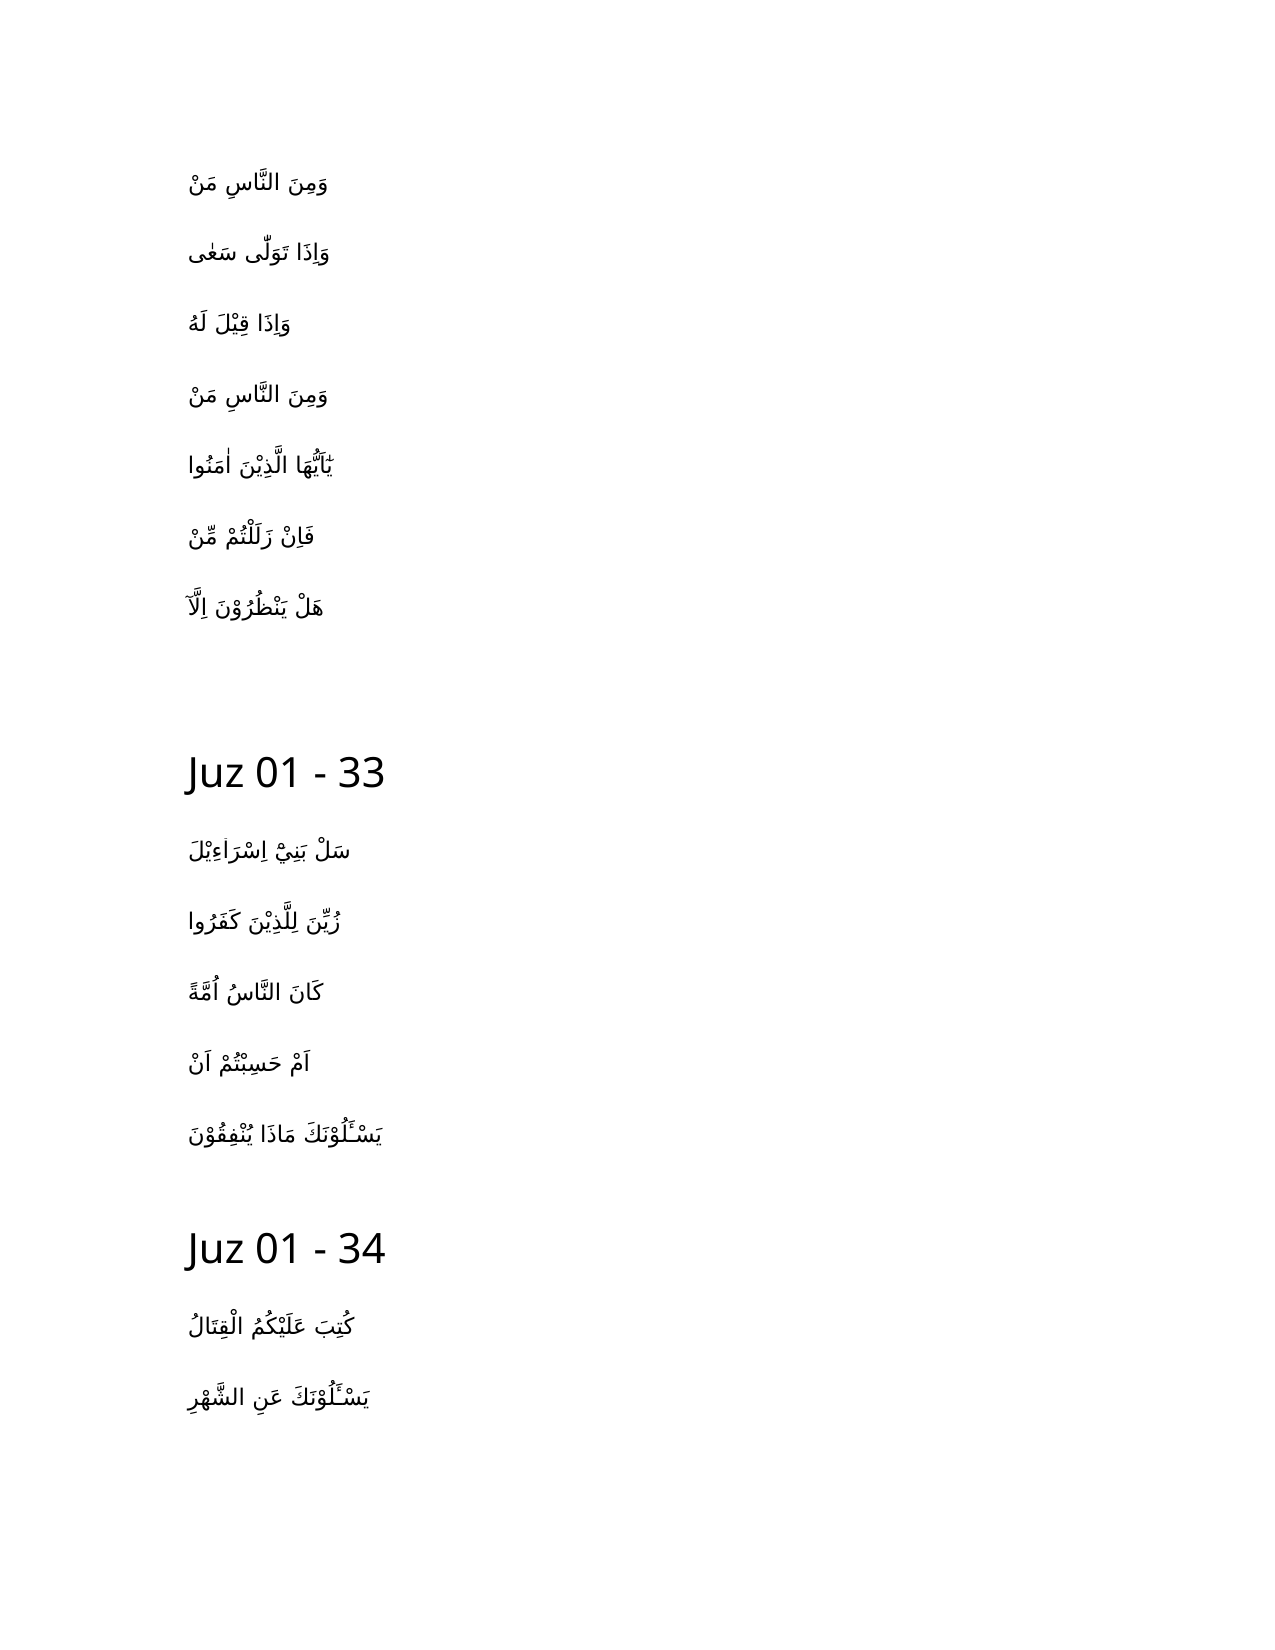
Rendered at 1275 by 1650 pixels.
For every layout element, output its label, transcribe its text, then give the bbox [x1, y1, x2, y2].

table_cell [176, 1173, 1076, 1436]
table_header Juz 01 - 33 سَلْ بَنِيْٓ اِسْرَاۤءِيْلَ زُيِّنَ لِلَّذِيْنَ كَفَرُوا كَانَ النَّاسُ اُمَّةً اَمْ حَسِبْتُمْ اَنْ يَسْـَٔلُوْنَكَ مَاذَا يُنْفِقُوْنَ [176, 697, 1076, 1173]
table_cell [176, 150, 1076, 646]
